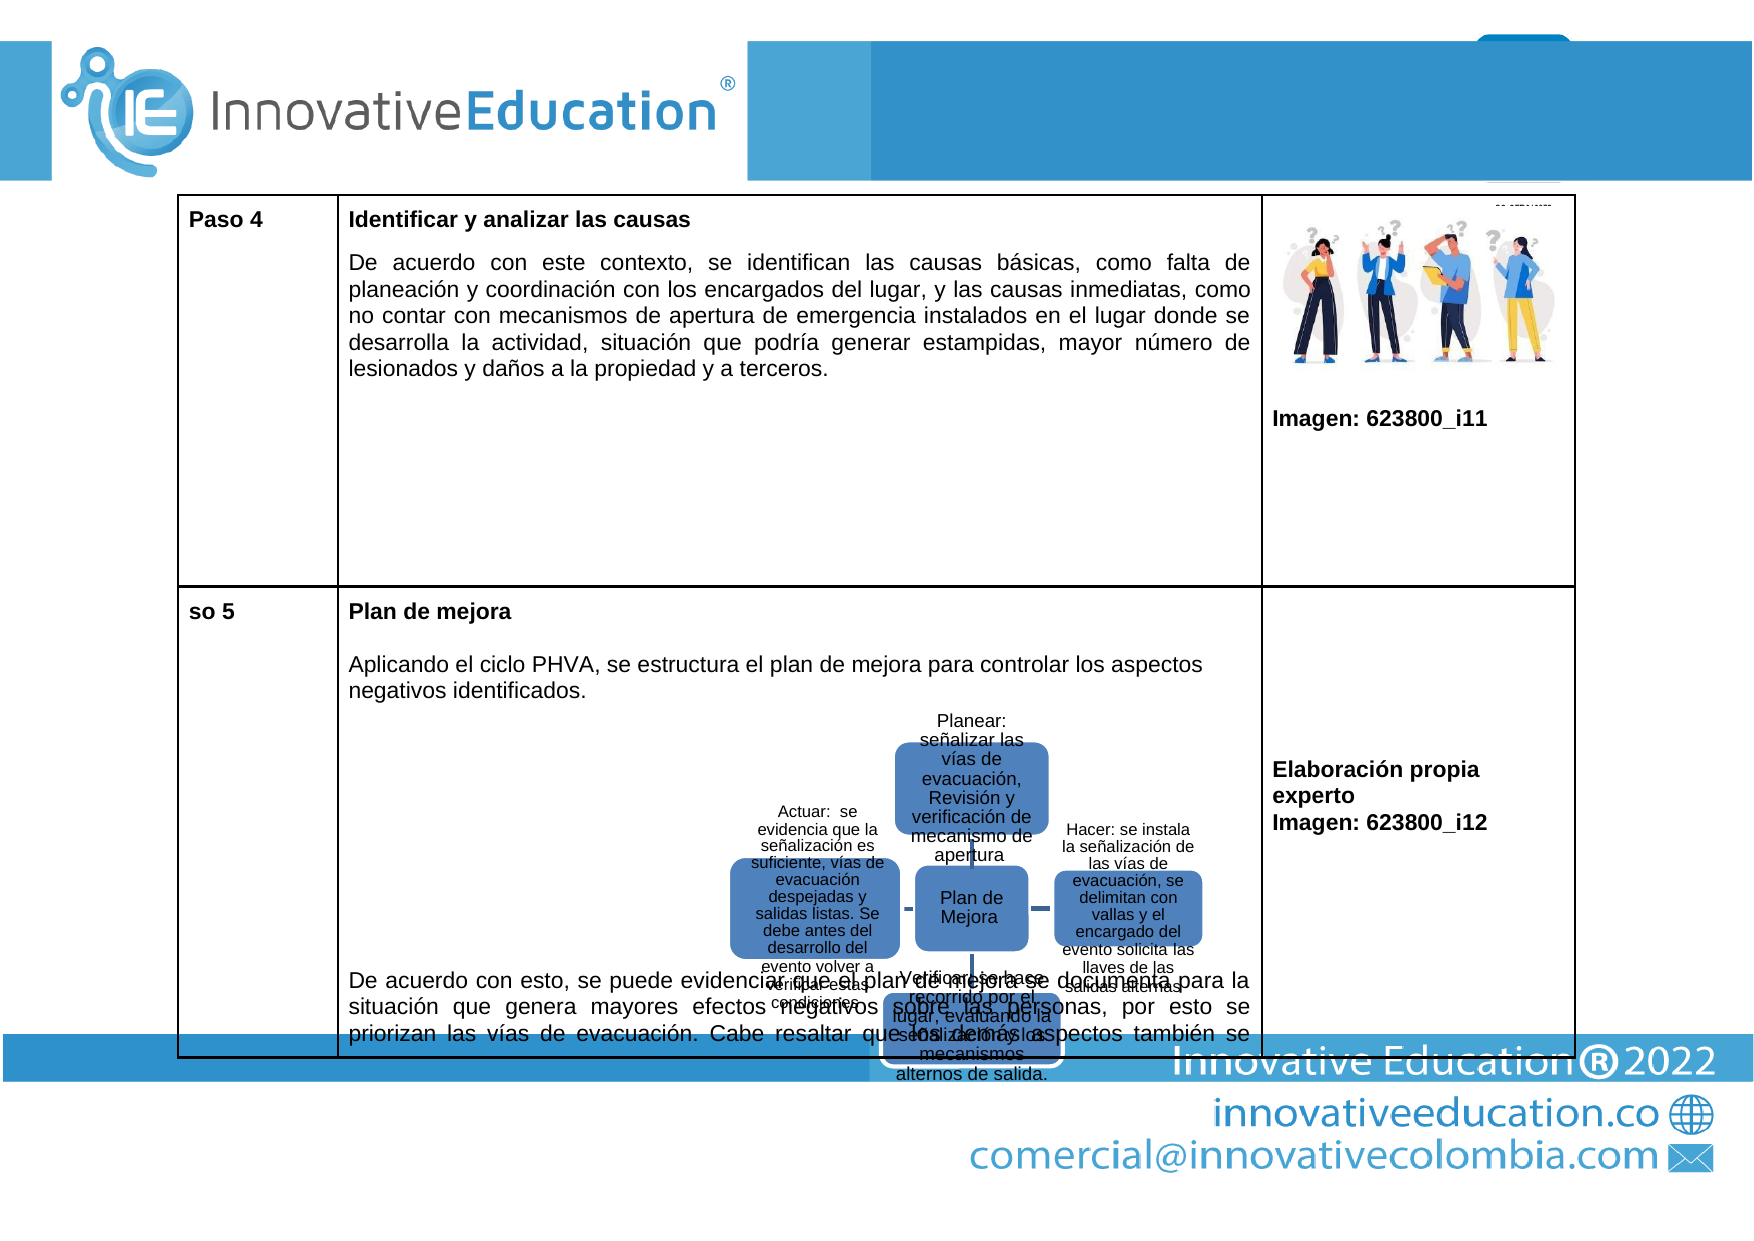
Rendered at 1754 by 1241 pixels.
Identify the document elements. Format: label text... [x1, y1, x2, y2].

table_cell Imagen: 623800_i11 [1263, 196, 1574, 585]
table_cell so 5 [179, 588, 337, 1056]
table_cell Identificar y analizar las causas De acuerdo con este contexto, se identifican las causas básicas, como falta de planeación y coordinación con los encargados del lugar, y las causas inmediatas, como no contar con mecanismos de apertura de emergencia instalados en el lugar donde se desarrolla la actividad, situación que podría generar estampidas, mayor número de lesionados y daños a la propiedad y a terceros. [339, 196, 1261, 585]
table_cell Elaboración propia experto Imagen: 623800_i12 [1263, 588, 1574, 1056]
picture [1272, 206, 1565, 379]
picture [2, 1033, 1754, 1179]
table_cell Paso 4 [179, 196, 337, 585]
picture [0, 28, 1752, 194]
